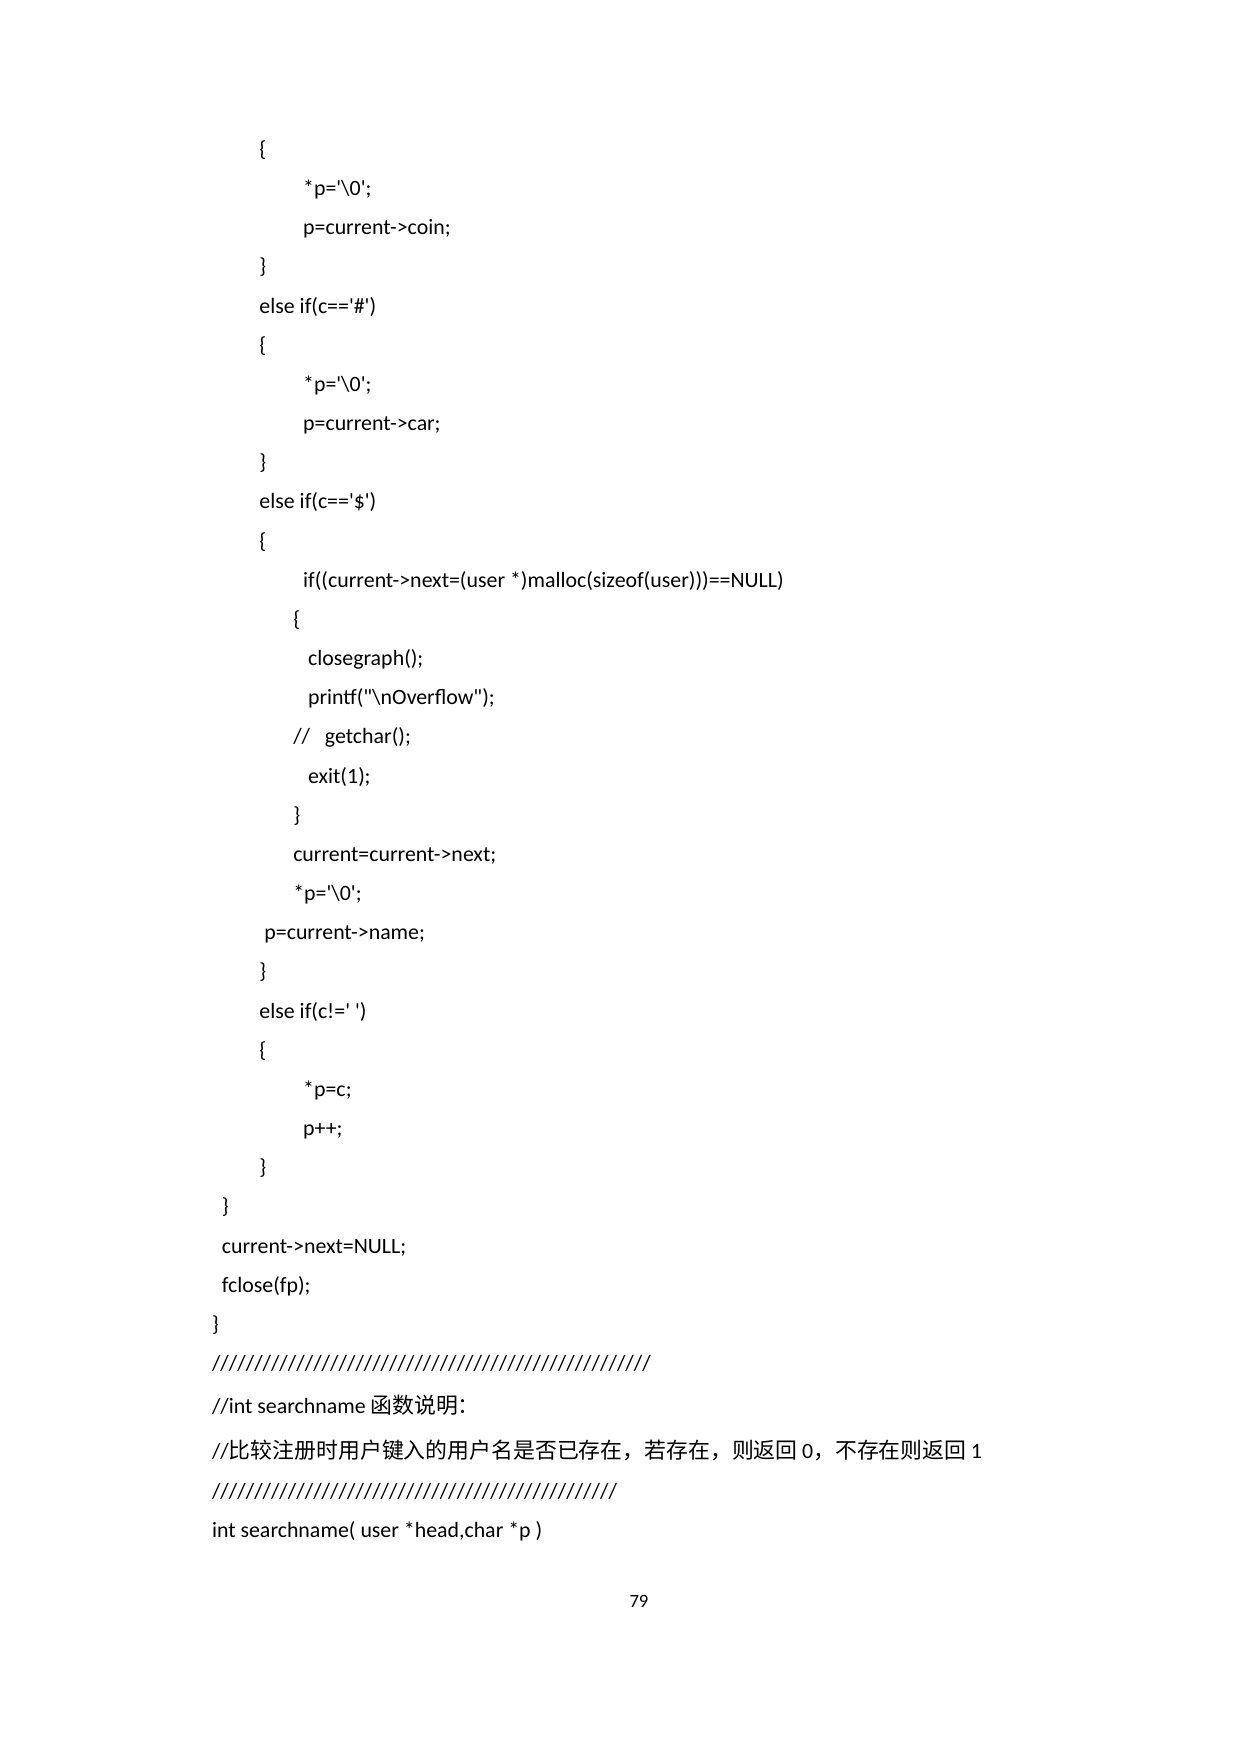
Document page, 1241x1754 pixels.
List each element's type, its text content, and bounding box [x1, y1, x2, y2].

text //////////////////////////////////////////////////// [168, 1349, 1122, 1376]
text } [168, 253, 1122, 279]
text else if(c=='#') [168, 292, 1122, 318]
text { [168, 605, 1122, 632]
text } [168, 448, 1122, 475]
text { [168, 331, 1122, 358]
text current=current->next; [168, 840, 1122, 867]
text int searchname( user *head,char *p ) [168, 1516, 1122, 1543]
text *p=c; [168, 1075, 1122, 1102]
text *p='\0'; [168, 174, 1122, 201]
text exit(1); [168, 762, 1122, 788]
text if((current->next=(user *)malloc(sizeof(user)))==NULL) [168, 566, 1122, 593]
text { [168, 1036, 1122, 1063]
text p=current->car; [168, 409, 1122, 436]
text //////////////////////////////////////////////// [168, 1477, 1122, 1503]
text current->next=NULL; [168, 1232, 1122, 1258]
text p=current->name; [168, 918, 1122, 945]
text p=current->coin; [168, 213, 1122, 240]
text *p='\0'; [168, 879, 1122, 906]
text *p='\0'; [168, 370, 1122, 397]
text { [168, 527, 1122, 553]
text } [168, 801, 1122, 828]
text } [168, 958, 1122, 984]
text } [168, 1310, 1122, 1337]
text fclose(fp); [168, 1271, 1122, 1298]
text else if(c=='$') [168, 488, 1122, 514]
text { [168, 135, 1122, 162]
text //int searchname函数说明： [168, 1388, 1122, 1420]
text closegraph(); [168, 644, 1122, 671]
text //比较注册时用户键入的用户名是否已存在，若存在，则返回0，不存在则返回1 [168, 1433, 1122, 1464]
text // getchar(); [168, 723, 1122, 749]
text } [168, 1193, 1122, 1219]
text } [168, 1153, 1122, 1180]
text printf("\nOverflow"); [168, 683, 1122, 710]
text p++; [168, 1114, 1122, 1141]
text else if(c!=' ') [168, 997, 1122, 1023]
